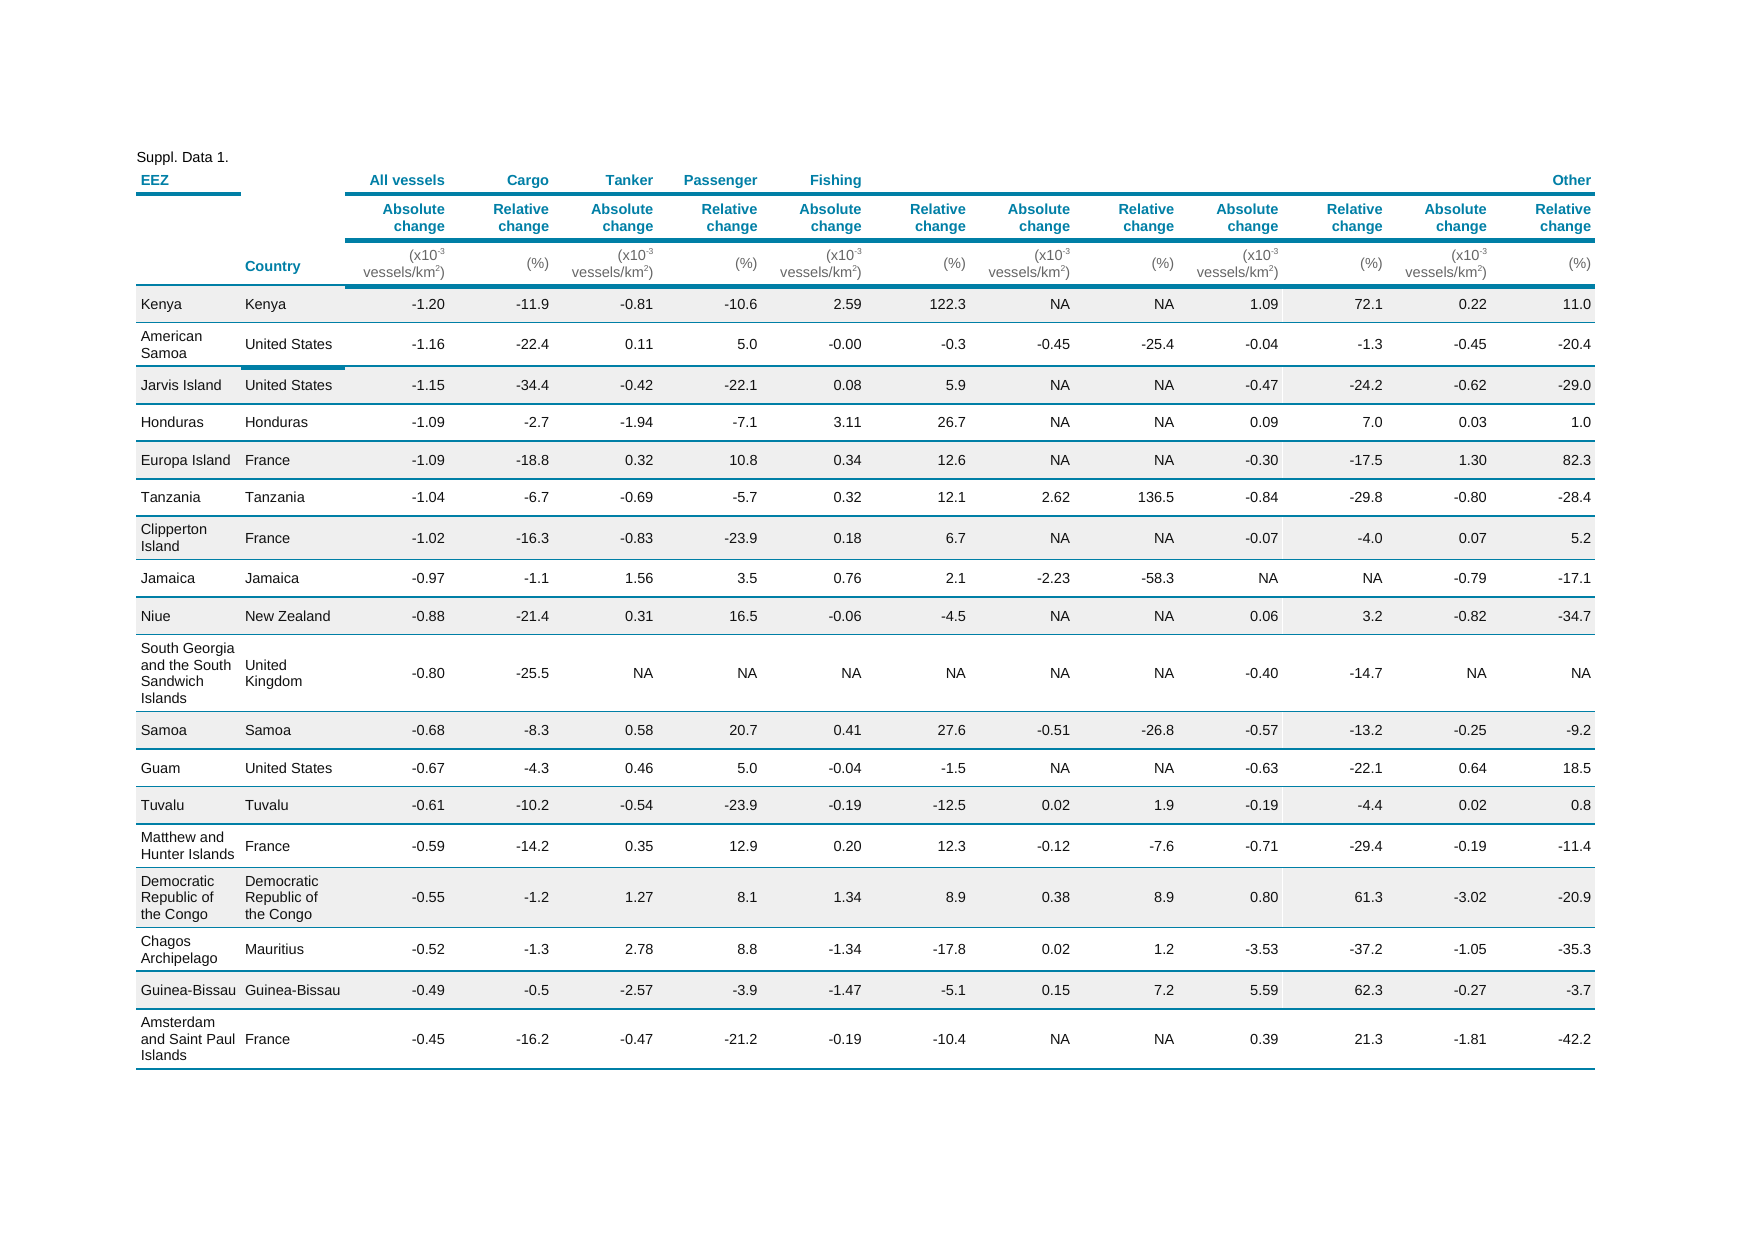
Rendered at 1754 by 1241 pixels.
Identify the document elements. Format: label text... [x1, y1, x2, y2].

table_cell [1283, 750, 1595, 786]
table_cell Tanzania [241, 480, 345, 515]
table_cell 0.34 [761, 442, 866, 478]
table_cell -22.1 [657, 367, 761, 403]
table_cell 82.3 [1491, 442, 1595, 478]
table_cell -1.04 [345, 480, 449, 515]
table_cell -17.5 [1283, 442, 1387, 478]
table_cell Absolute change [761, 196, 866, 238]
table_cell -0.04 [1178, 323, 1282, 365]
table_cell Relative change [1074, 196, 1178, 238]
table_cell -18.8 [449, 442, 553, 478]
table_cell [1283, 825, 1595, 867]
table_cell -22.4 [449, 323, 553, 365]
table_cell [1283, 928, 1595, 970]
table_cell -10.6 [657, 289, 761, 322]
table_cell -58.3 [1074, 560, 1178, 596]
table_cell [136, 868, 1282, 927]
table_cell Clipperton Island [136, 517, 241, 559]
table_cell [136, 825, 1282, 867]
table_cell United States [241, 323, 345, 365]
table_cell NA [970, 405, 1074, 440]
table_cell -17.1 [1491, 560, 1595, 596]
table_cell Kenya [241, 286, 345, 322]
table_cell -2.23 [970, 560, 1074, 596]
table_cell -0.83 [553, 517, 657, 559]
table_cell -11.9 [449, 289, 553, 322]
table_cell NA [970, 442, 1074, 478]
table_cell -16.3 [449, 517, 553, 559]
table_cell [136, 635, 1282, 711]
table_cell 0.03 [1387, 405, 1491, 440]
table_cell (%) [657, 243, 761, 284]
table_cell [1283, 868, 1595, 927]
table_cell 0.18 [761, 517, 866, 559]
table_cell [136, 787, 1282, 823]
table_cell (x10-3 vessels/km2) [553, 243, 657, 284]
table_cell -23.9 [657, 517, 761, 559]
table_cell Country [241, 167, 345, 284]
table_cell Jamaica [241, 560, 345, 596]
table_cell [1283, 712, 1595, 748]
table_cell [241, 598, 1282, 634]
table_cell -1.09 [345, 442, 449, 478]
table_cell France [241, 442, 345, 478]
table_cell Relative change [1283, 196, 1387, 238]
table_cell -24.2 [1283, 367, 1387, 403]
table_cell -1.94 [553, 405, 657, 440]
table_cell NA [1074, 442, 1178, 478]
table_cell 0.76 [761, 560, 866, 596]
table_cell -1.02 [345, 517, 449, 559]
table_cell NA [1074, 289, 1178, 322]
table_cell Relative change [449, 196, 553, 238]
table_cell Honduras [136, 405, 241, 440]
table_cell (%) [449, 243, 553, 284]
table_header Suppl. Data 1. [136, 148, 1595, 167]
table_cell -5.7 [657, 480, 761, 515]
table_cell Cargo [449, 167, 553, 192]
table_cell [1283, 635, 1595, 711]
table_cell NA [1283, 560, 1387, 596]
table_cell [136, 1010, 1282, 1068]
table_cell Tanker [553, 167, 657, 192]
table_cell (x10-3 vessels/km2) [970, 243, 1074, 284]
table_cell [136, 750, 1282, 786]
table_cell 2.1 [866, 560, 970, 596]
table_cell -0.00 [761, 323, 866, 365]
table_cell Relative change [657, 196, 761, 238]
table_cell Absolute change [553, 196, 657, 238]
table_cell -28.4 [1491, 480, 1595, 515]
table_cell 0.32 [553, 442, 657, 478]
table_cell 7.0 [1283, 405, 1387, 440]
table_cell -0.45 [1387, 323, 1491, 365]
table_cell -2.7 [449, 405, 553, 440]
table_cell -0.42 [553, 367, 657, 403]
table_cell 0.08 [761, 367, 866, 403]
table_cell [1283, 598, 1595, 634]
table_cell -0.97 [345, 560, 449, 596]
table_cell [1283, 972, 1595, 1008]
table_cell 0.07 [1387, 517, 1491, 559]
table_cell 1.56 [553, 560, 657, 596]
table_cell 11.0 [1491, 289, 1595, 322]
table_cell France [241, 517, 345, 559]
table_cell -0.80 [1387, 480, 1491, 515]
table_cell NA [1074, 405, 1178, 440]
table_cell NA [1074, 517, 1178, 559]
table_cell EEZ [136, 167, 241, 192]
table_cell -6.7 [449, 480, 553, 515]
table_cell 5.9 [866, 367, 970, 403]
table_cell American Samoa [136, 323, 241, 365]
table_cell -0.84 [1178, 480, 1282, 515]
table_cell -0.79 [1387, 560, 1491, 596]
table_cell 6.7 [866, 517, 970, 559]
table_cell -0.30 [1178, 442, 1282, 478]
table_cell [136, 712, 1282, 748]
table_cell (%) [1074, 243, 1178, 284]
table_cell Fishing [761, 167, 866, 192]
table_cell Relative change [866, 196, 970, 238]
table_cell NA [970, 517, 1074, 559]
table_cell 5.0 [657, 323, 761, 365]
table_cell Tanzania [136, 480, 241, 515]
table_cell All vessels [345, 167, 449, 192]
table_cell Europa Island [136, 442, 241, 478]
table_cell 3.5 [657, 560, 761, 596]
table_cell -1.1 [449, 560, 553, 596]
table_cell NA [1074, 367, 1178, 403]
table_cell 1.30 [1387, 442, 1491, 478]
table_cell 12.1 [866, 480, 970, 515]
table_cell Niue [136, 598, 241, 634]
table_cell -34.4 [449, 367, 553, 403]
table_cell 0.09 [1178, 405, 1282, 440]
table_cell NA [970, 289, 1074, 322]
table_cell -1.09 [345, 405, 449, 440]
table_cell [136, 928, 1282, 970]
table_cell 3.11 [761, 405, 866, 440]
table_cell NA [970, 367, 1074, 403]
table_cell Kenya [136, 286, 241, 322]
table_cell -20.4 [1491, 323, 1595, 365]
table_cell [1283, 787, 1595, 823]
table_cell 1.09 [1178, 289, 1282, 322]
table_cell 26.7 [866, 405, 970, 440]
table_cell Absolute change [1387, 196, 1491, 238]
table_cell 2.62 [970, 480, 1074, 515]
table_cell 2.59 [761, 289, 866, 322]
table_cell (%) [1283, 243, 1387, 284]
table_cell (x10-3 vessels/km2) [1178, 243, 1282, 284]
table_cell -1.20 [345, 289, 449, 322]
table_cell Other [866, 167, 1595, 192]
table_cell -7.1 [657, 405, 761, 440]
table_cell 0.22 [1387, 289, 1491, 322]
table_cell -1.3 [1283, 323, 1387, 365]
table_cell 12.6 [866, 442, 970, 478]
table_cell (%) [866, 243, 970, 284]
table_cell -0.81 [553, 289, 657, 322]
table_cell United States [241, 370, 345, 403]
table_cell 72.1 [1283, 289, 1387, 322]
table_cell Passenger [657, 167, 761, 192]
table_cell 136.5 [1074, 480, 1178, 515]
table_cell -1.16 [345, 323, 449, 365]
table_cell -25.4 [1074, 323, 1178, 365]
table_cell Jamaica [136, 560, 241, 596]
table_cell Honduras [241, 405, 345, 440]
table_cell NA [1178, 560, 1282, 596]
table_cell (x10-3 vessels/km2) [1387, 243, 1491, 284]
table_cell -0.07 [1178, 517, 1282, 559]
table_cell 5.2 [1491, 517, 1595, 559]
table_cell -0.3 [866, 323, 970, 365]
table_cell -0.62 [1387, 367, 1491, 403]
table_cell -0.47 [1178, 367, 1282, 403]
table_cell -1.15 [345, 367, 449, 403]
table_cell 10.8 [657, 442, 761, 478]
table_cell Absolute change [1178, 196, 1282, 238]
table_cell 1.0 [1491, 405, 1595, 440]
table_cell -29.0 [1491, 367, 1595, 403]
table_cell Absolute change [345, 196, 449, 238]
table_cell (x10-3 vessels/km2) [345, 243, 449, 284]
table_cell 122.3 [866, 289, 970, 322]
table_cell 0.11 [553, 323, 657, 365]
table_cell -0.45 [970, 323, 1074, 365]
table_cell 0.32 [761, 480, 866, 515]
table_cell Jarvis Island [136, 367, 241, 403]
table_cell Absolute change [970, 196, 1074, 238]
table_cell -29.8 [1283, 480, 1387, 515]
table_cell Relative change [1491, 196, 1595, 238]
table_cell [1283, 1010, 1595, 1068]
table_cell -4.0 [1283, 517, 1387, 559]
table_cell -0.69 [553, 480, 657, 515]
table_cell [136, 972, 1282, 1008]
table_cell (x10-3 vessels/km2) [761, 243, 866, 284]
table_cell (%) [1491, 243, 1595, 284]
